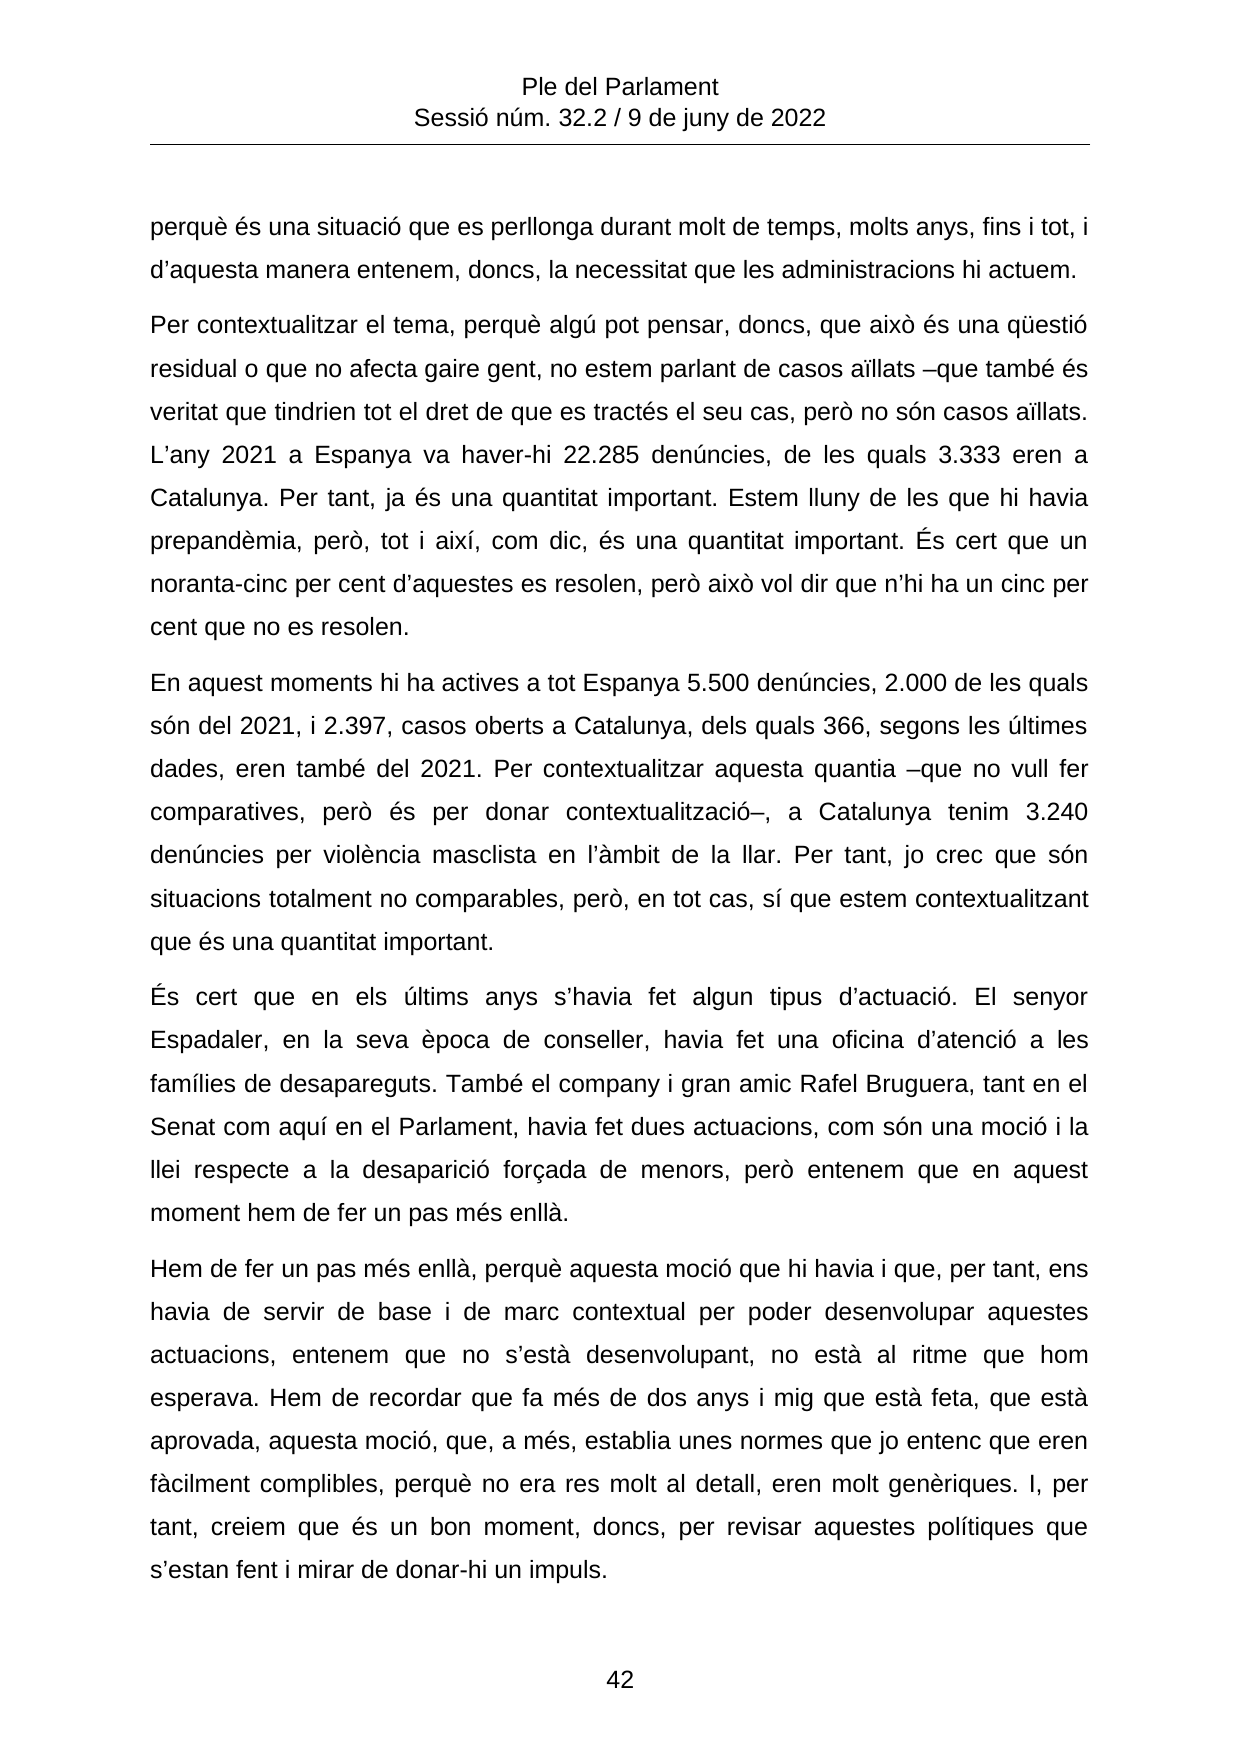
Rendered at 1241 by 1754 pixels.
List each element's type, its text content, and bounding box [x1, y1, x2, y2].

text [150, 212, 1090, 284]
text És cert que en els últims anys s’havia fet algun tipus d’actuació. El senyor Espadaler, en la seva època de conseller, havia fet una oficina d’atenció a les famílies de desapareguts. També el company i gran amic Rafel Bruguera, tant en el Senat com aquí en el Parlament, havia fet dues actuacions, com són una moció i la llei respecte a la desaparició forçada de menors, però entenem que en aquest moment hem de fer un pas més enllà. [150, 982, 1090, 1227]
text Per contextualitzar el tema, perquè algú pot pensar, doncs, que això és una qüestió residual o que no afecta gaire gent, no estem parlant de casos aïllats –que també és veritat que tindrien tot el dret de que es tractés el seu cas, però no són casos aïllats. L’any 2021 a Espanya va haver-hi 22.285 denúncies, de les quals 3.333 eren a Catalunya. Per tant, ja és una quantitat important. Estem lluny de les que hi havia prepandèmia, però, tot i així, com dic, és una quantitat important. És cert que un noranta-cinc per cent d’aquestes es resolen, però això vol dir que n’hi ha un cinc per cent que no es resolen. [150, 311, 1090, 641]
text En aquest moments hi ha actives a tot Espanya 5.500 denúncies, 2.000 de les quals són del 2021, i 2.397, casos oberts a Catalunya, dels quals 366, segons les últimes dades, eren també del 2021. Per contextualitzar aquesta quantia –que no vull fer comparatives, però és per donar contextualització–, a Catalunya tenim 3.240 denúncies per violència masclista en l’àmbit de la llar. Per tant, jo crec que són situacions totalment no comparables, però, en tot cas, sí que estem contextualitzant que és una quantitat important. [150, 668, 1090, 956]
text Hem de fer un pas més enllà, perquè aquesta moció que hi havia i que, per tant, ens havia de servir de base i de marc contextual per poder desenvolupar aquestes actuacions, entenem que no s’està desenvolupant, no està al ritme que hom esperava. Hem de recordar que fa més de dos anys i mig que està feta, que està aprovada, aquesta moció, que, a més, establia unes normes que jo entenc que eren fàcilment complibles, perquè no era res molt al detall, eren molt genèriques. I, per tant, creiem que és un bon moment, doncs, per revisar aquestes polítiques que s’estan fent i mirar de donar-hi un impuls. [150, 1254, 1090, 1584]
